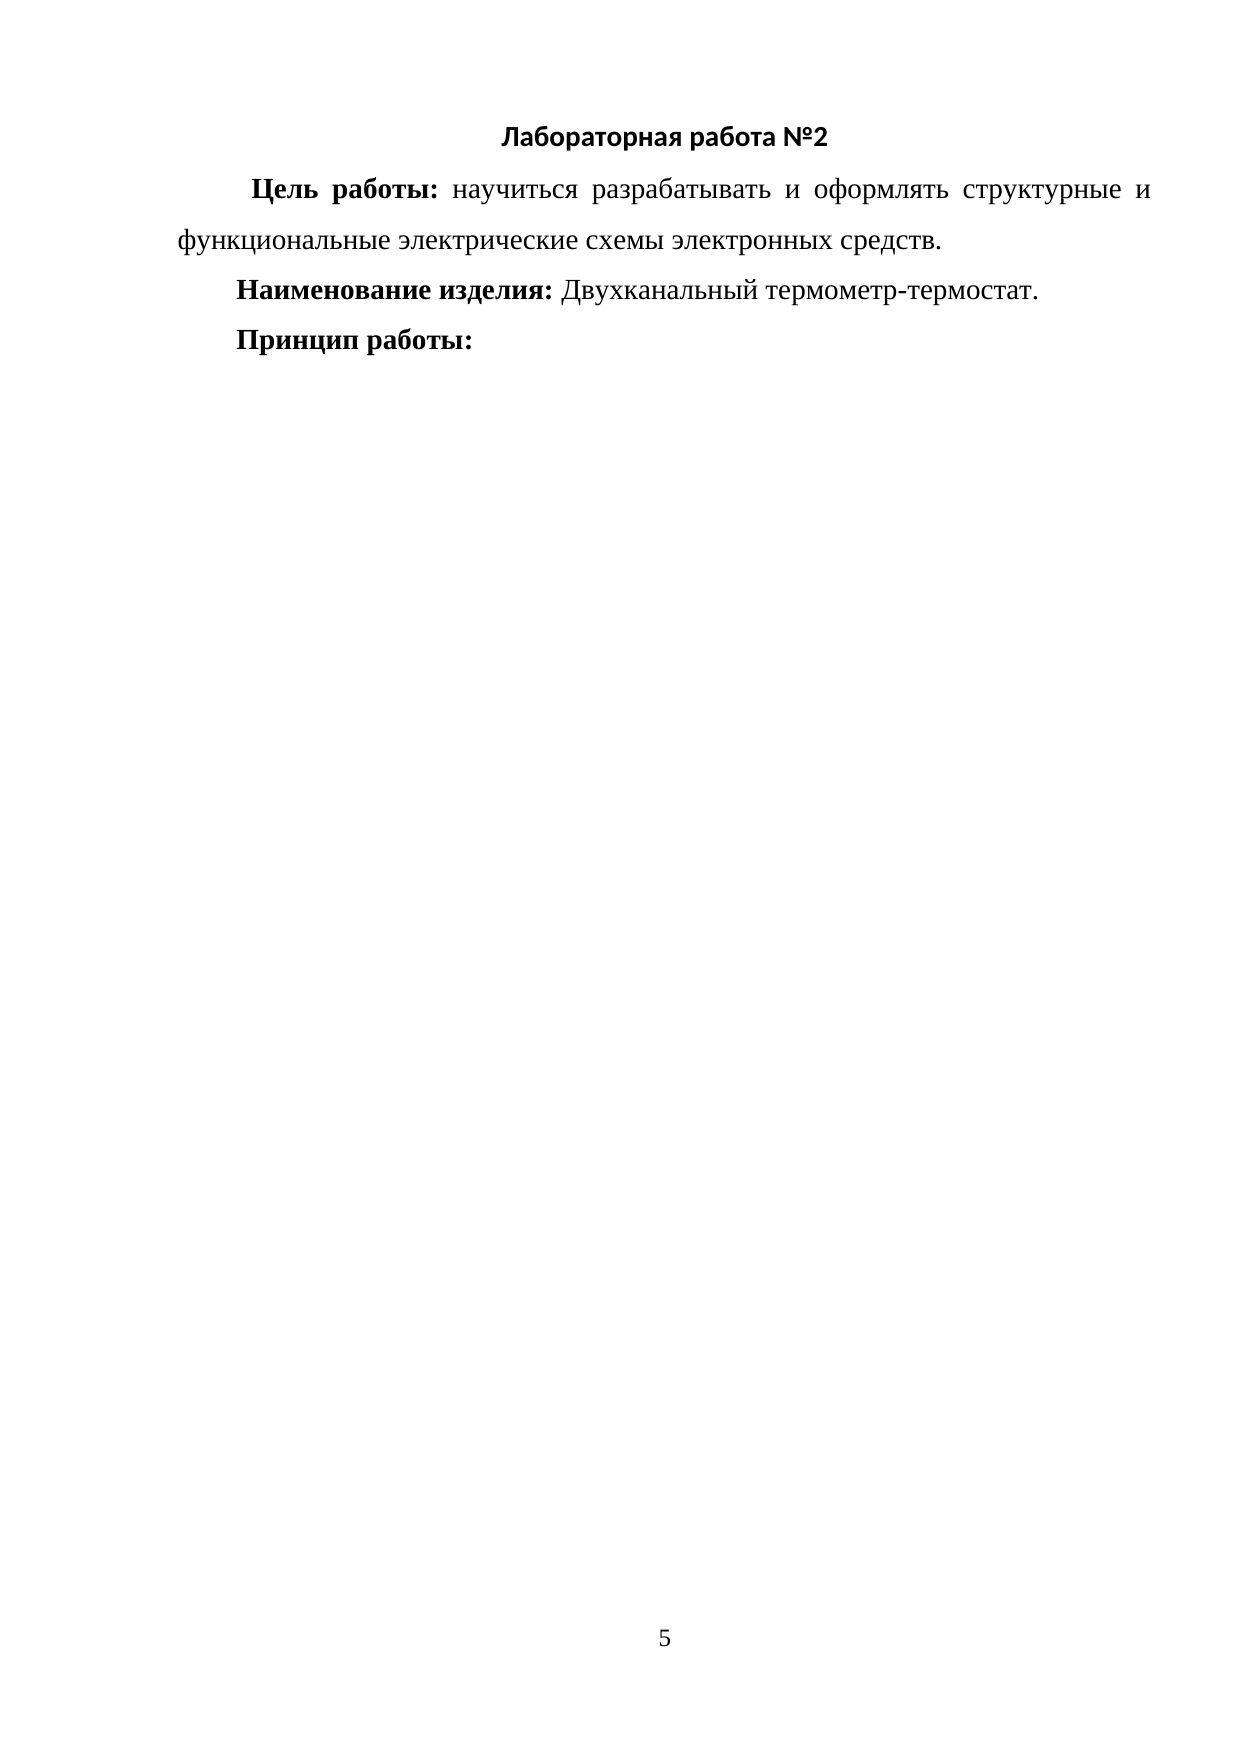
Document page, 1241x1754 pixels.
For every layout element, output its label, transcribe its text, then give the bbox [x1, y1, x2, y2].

text Наименование изделия: Двухканальный термометр-термостат. [177, 272, 1152, 306]
text Лабораторная работа №2 [177, 118, 1152, 154]
text Цель работы: научиться разрабатывать и оформлять структурные и функциональные электрические схемы электронных средств. [177, 172, 1152, 255]
text Принцип работы: [177, 322, 1152, 356]
